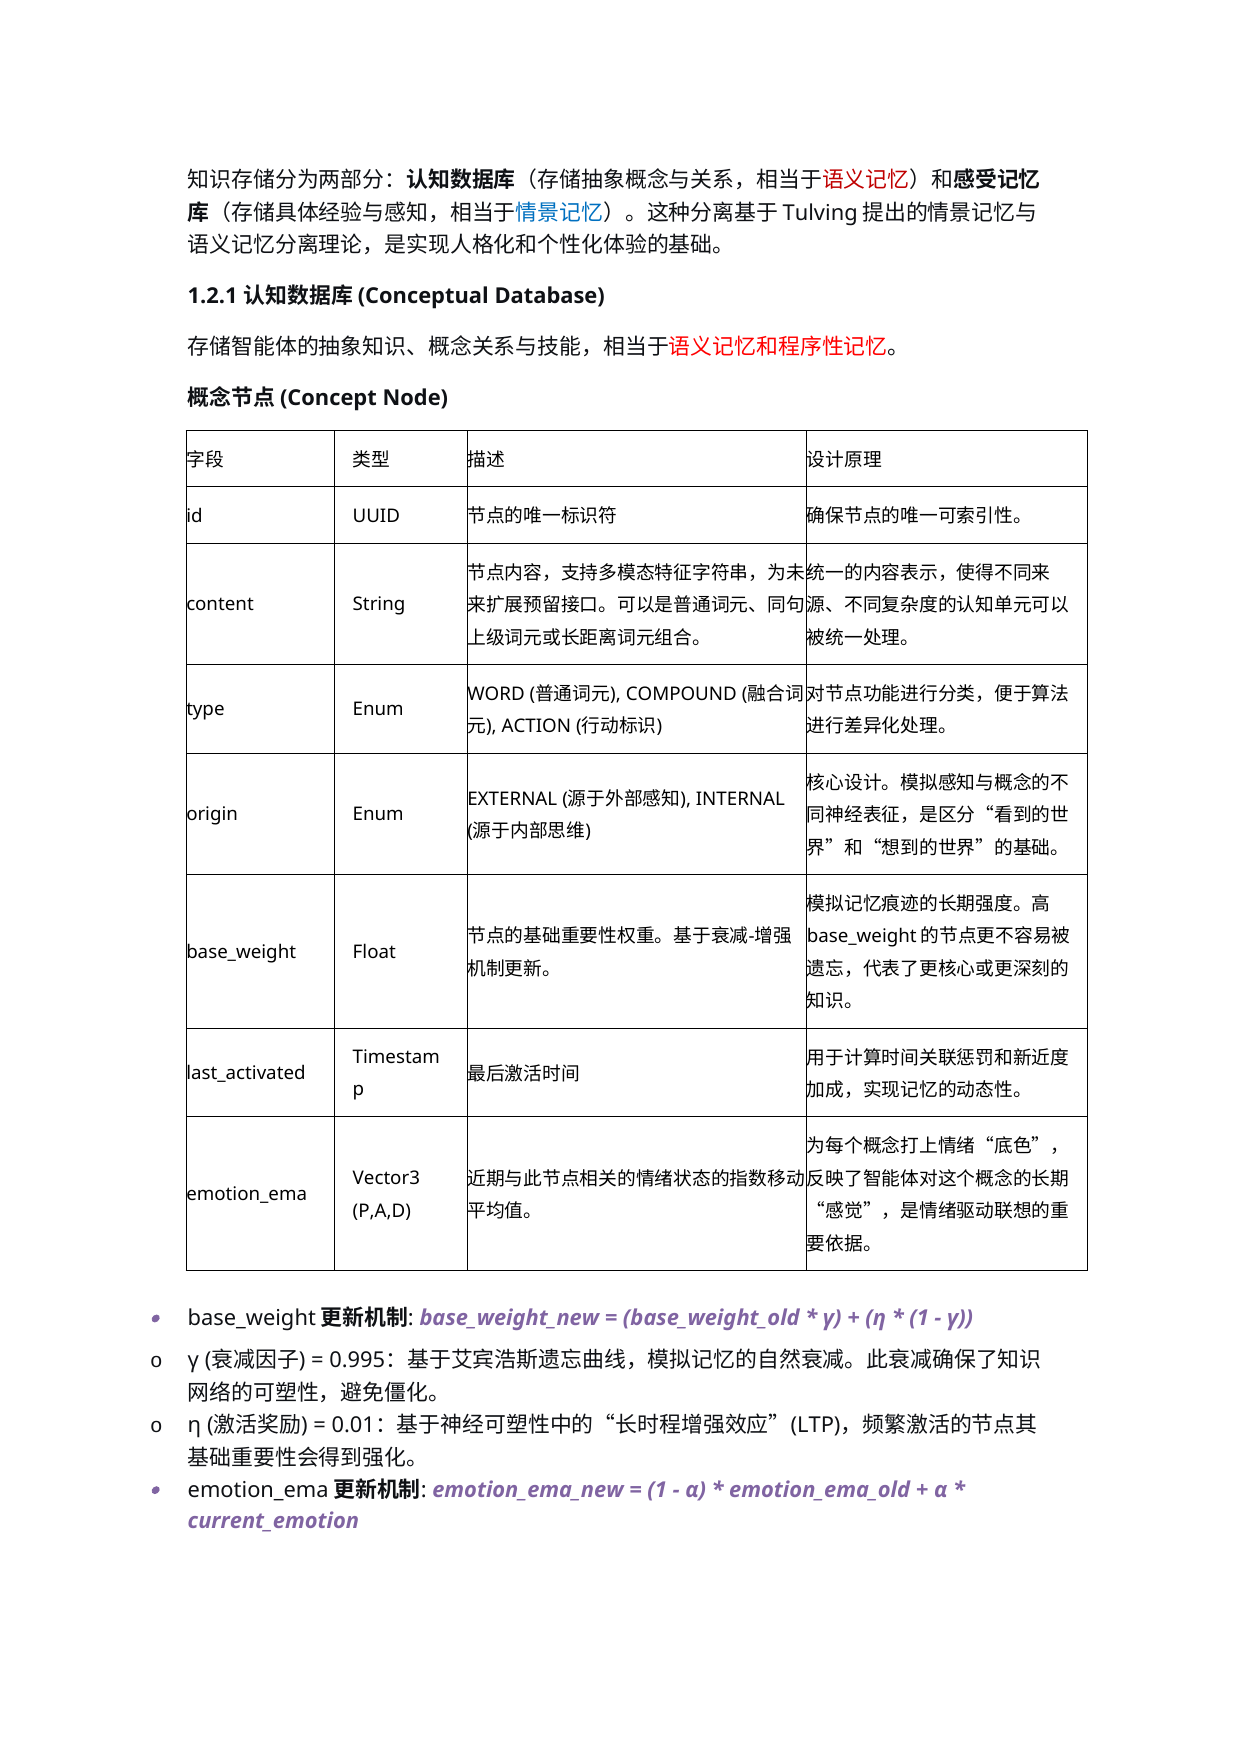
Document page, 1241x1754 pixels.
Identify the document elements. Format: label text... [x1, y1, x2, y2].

table_cell content [187, 544, 334, 664]
table_cell EXTERNAL (源于外部感知), INTERNAL (源于内部思维) [468, 754, 806, 874]
table_header 类型 [335, 431, 467, 486]
list γ (衰减因子) = 0.995：基于艾宾浩斯遗忘曲线，模拟记忆的自然衰减。此衰减确保了知识网络的可塑性，避免僵化。 [150, 1342, 1053, 1407]
table_cell UUID [335, 487, 467, 542]
table_cell 节点的基础重要性权重。基于衰减-增强机制更新。 [468, 875, 806, 1027]
table_cell base_weight [187, 875, 334, 1027]
table_cell String [335, 544, 467, 664]
list base_weight更新机制: base_weight_new = (base_weight_old * γ) + (η * (1 - γ)) [150, 1300, 1053, 1333]
table_header 字段 [187, 431, 334, 486]
table_cell 用于计算时间关联惩罚和新近度加成，实现记忆的动态性。 [807, 1029, 1087, 1116]
table_cell last_activated [187, 1029, 334, 1116]
table_cell id [187, 487, 334, 542]
table_cell 确保节点的唯一可索引性。 [807, 487, 1087, 542]
table_header 描述 [468, 431, 806, 486]
table_cell 核心设计。模拟感知与概念的不同神经表征，是区分“看到的世界”和“想到的世界”的基础。 [807, 754, 1087, 874]
table_cell 节点的唯一标识符 [468, 487, 806, 542]
table_cell 近期与此节点相关的情绪状态的指数移动平均值。 [468, 1117, 806, 1270]
table_cell origin [187, 754, 334, 874]
table_cell 为每个概念打上情绪“底色”，反映了智能体对这个概念的长期“感觉”，是情绪驱动联想的重要依据。 [807, 1117, 1087, 1270]
text 概念节点 (Concept Node) [187, 379, 1053, 412]
table_cell type [187, 665, 334, 752]
list η (激活奖励) = 0.01：基于神经可塑性中的“长时程增强效应”(LTP)，频繁激活的节点其基础重要性会得到强化。 [150, 1407, 1053, 1472]
table_cell Timestamp [335, 1029, 467, 1116]
text 知识存储分为两部分：认知数据库（存储抽象概念与关系，相当于语义记忆）和感受记忆库（存储具体经验与感知，相当于情景记忆）。这种分离基于Tulving提出的情景记忆与语义记忆分离理论，是实现人格化和个性化体验的基础。 [187, 162, 1053, 259]
table_cell Enum [335, 754, 467, 874]
table_cell Vector3 (P,A,D) [335, 1117, 467, 1270]
text 存储智能体的抽象知识、概念关系与技能，相当于语义记忆和程序性记忆。 [187, 328, 1053, 361]
table_header 设计原理 [807, 431, 1087, 486]
table_cell Enum [335, 665, 467, 752]
table_cell 对节点功能进行分类，便于算法进行差异化处理。 [807, 665, 1087, 752]
table_cell Float [335, 875, 467, 1027]
table_cell WORD (普通词元), COMPOUND (融合词元), ACTION (行动标识) [468, 665, 806, 752]
list emotion_ema更新机制: emotion_ema_new = (1 - α) * emotion_ema_old + α * current_emotion [150, 1472, 1053, 1537]
table_cell 最后激活时间 [468, 1029, 806, 1116]
text 1.2.1 认知数据库 (Conceptual Database) [187, 278, 1053, 310]
table_cell 统一的内容表示，使得不同来源、不同复杂度的认知单元可以被统一处理。 [807, 544, 1087, 664]
table_cell 节点内容，支持多模态特征字符串，为未来扩展预留接口。可以是普通词元、同句上级词元或长距离词元组合。 [468, 544, 806, 664]
table_cell 模拟记忆痕迹的长期强度。高base_weight的节点更不容易被遗忘，代表了更核心或更深刻的知识。 [807, 875, 1087, 1027]
table_cell emotion_ema [187, 1117, 334, 1270]
